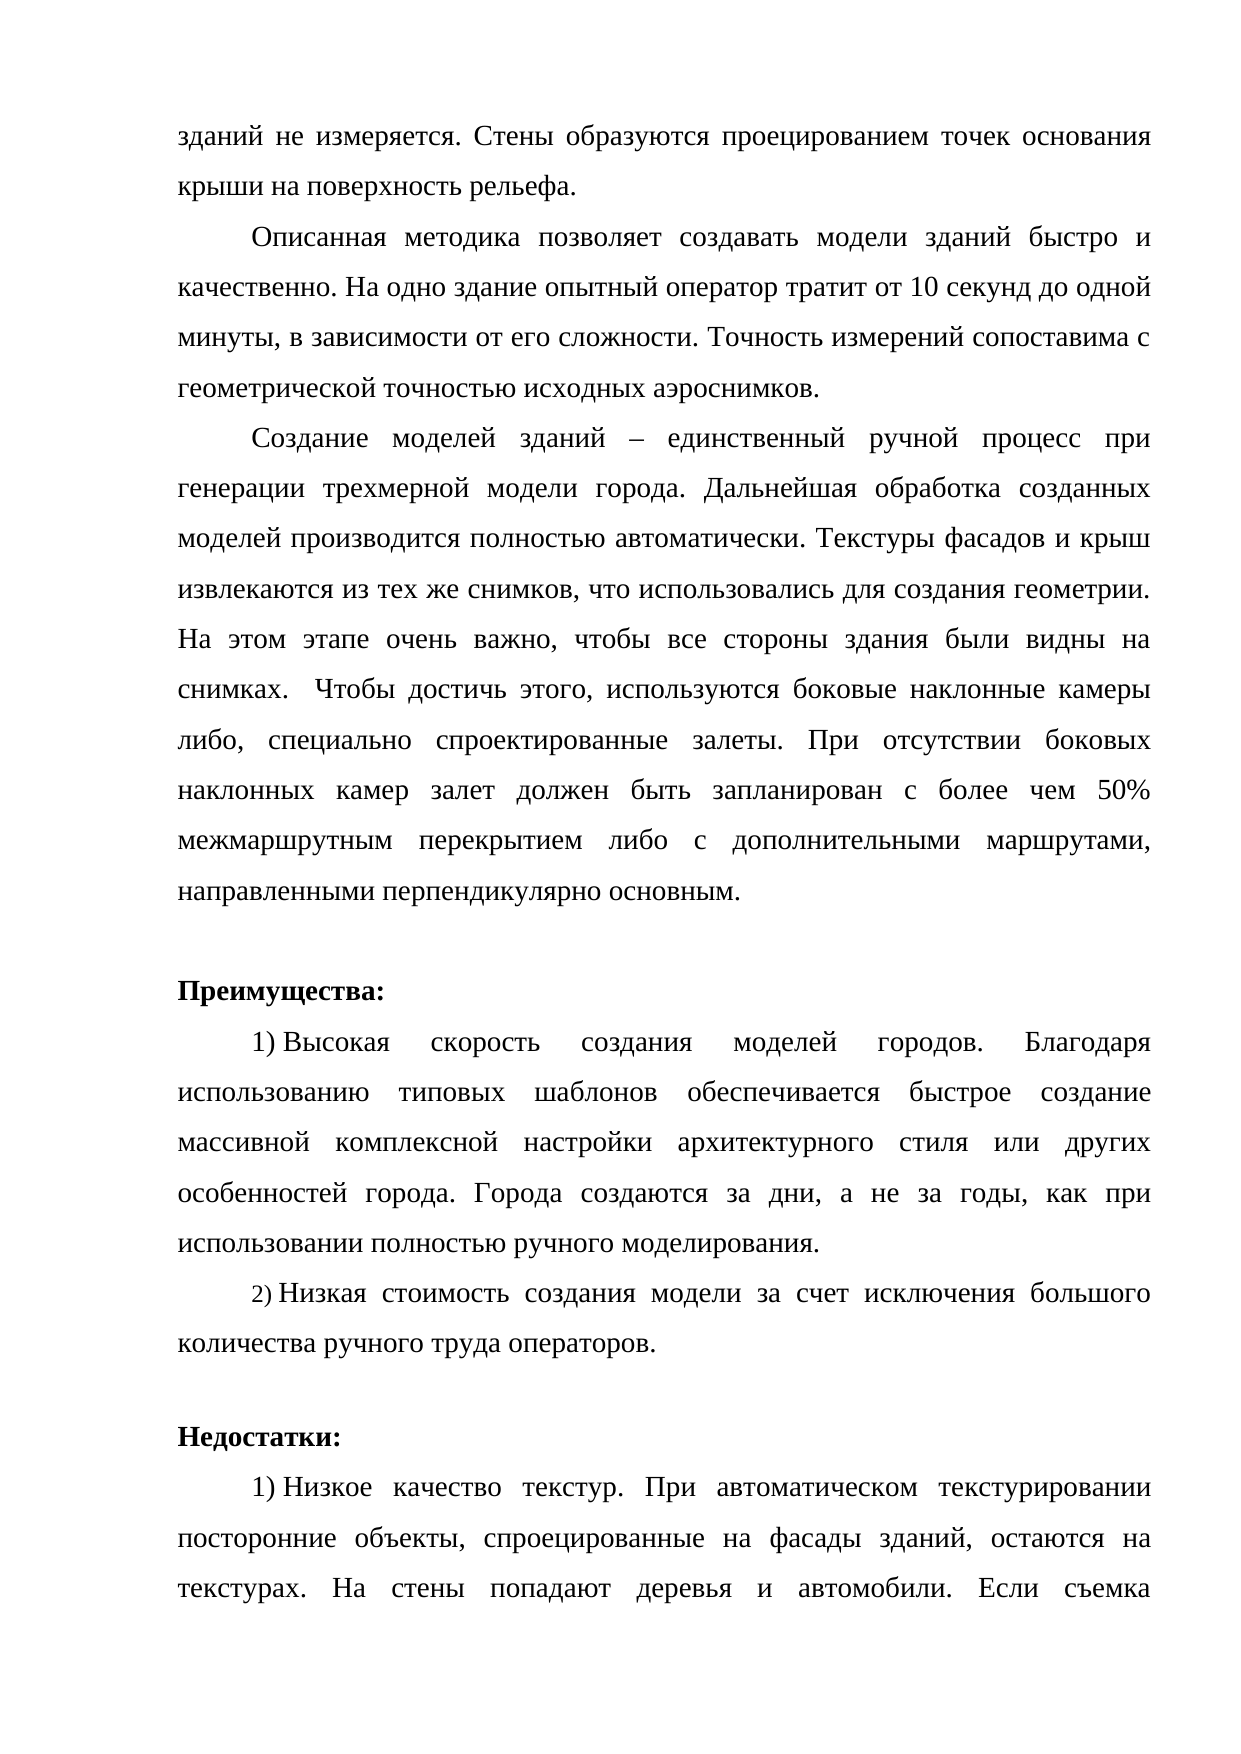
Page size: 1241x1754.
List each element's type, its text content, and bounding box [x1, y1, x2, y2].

text Преимущества: [177, 973, 1152, 1007]
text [177, 118, 1152, 202]
text Создание моделей зданий – единственный ручной процесс при генерации трехмерной модели города. Дальнейшая обработка созданных моделей производится полностью автоматически. Текстуры фасадов и крыш извлекаются из тех же снимков, что использовались для создания геометрии. На этом этапе очень важно, чтобы все стороны здания были видны на снимках. Чтобы достичь этого, используются боковые наклонные камеры либо, специально спроектированные залеты. При отсутствии боковых наклонных камер залет должен быть запланирован с более чем 50% межмаршрутным перекрытием либо с дополнительными маршрутами, направленными перпендикулярно основным. [177, 420, 1152, 906]
list Высокая скорость создания моделей городов. Благодаря использованию типовых шаблонов обеспечивается быстрое создание массивной комплексной настройки архитектурного стиля или других особенностей города. Города создаются за дни, а не за годы, как при использовании полностью ручного моделирования. [177, 1024, 1152, 1258]
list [177, 1469, 1152, 1603]
text Описанная методика позволяет создавать модели зданий быстро и качественно. На одно здание опытный оператор тратит от 10 секунд до одной минуты, в зависимости от его сложности. Точность измерений сопоставима с геометрической точностью исходных аэроснимков. [177, 219, 1152, 403]
list Низкая стоимость создания модели за счет исключения большого количества ручного труда операторов. [177, 1275, 1152, 1359]
text Недостатки: [177, 1419, 1152, 1453]
